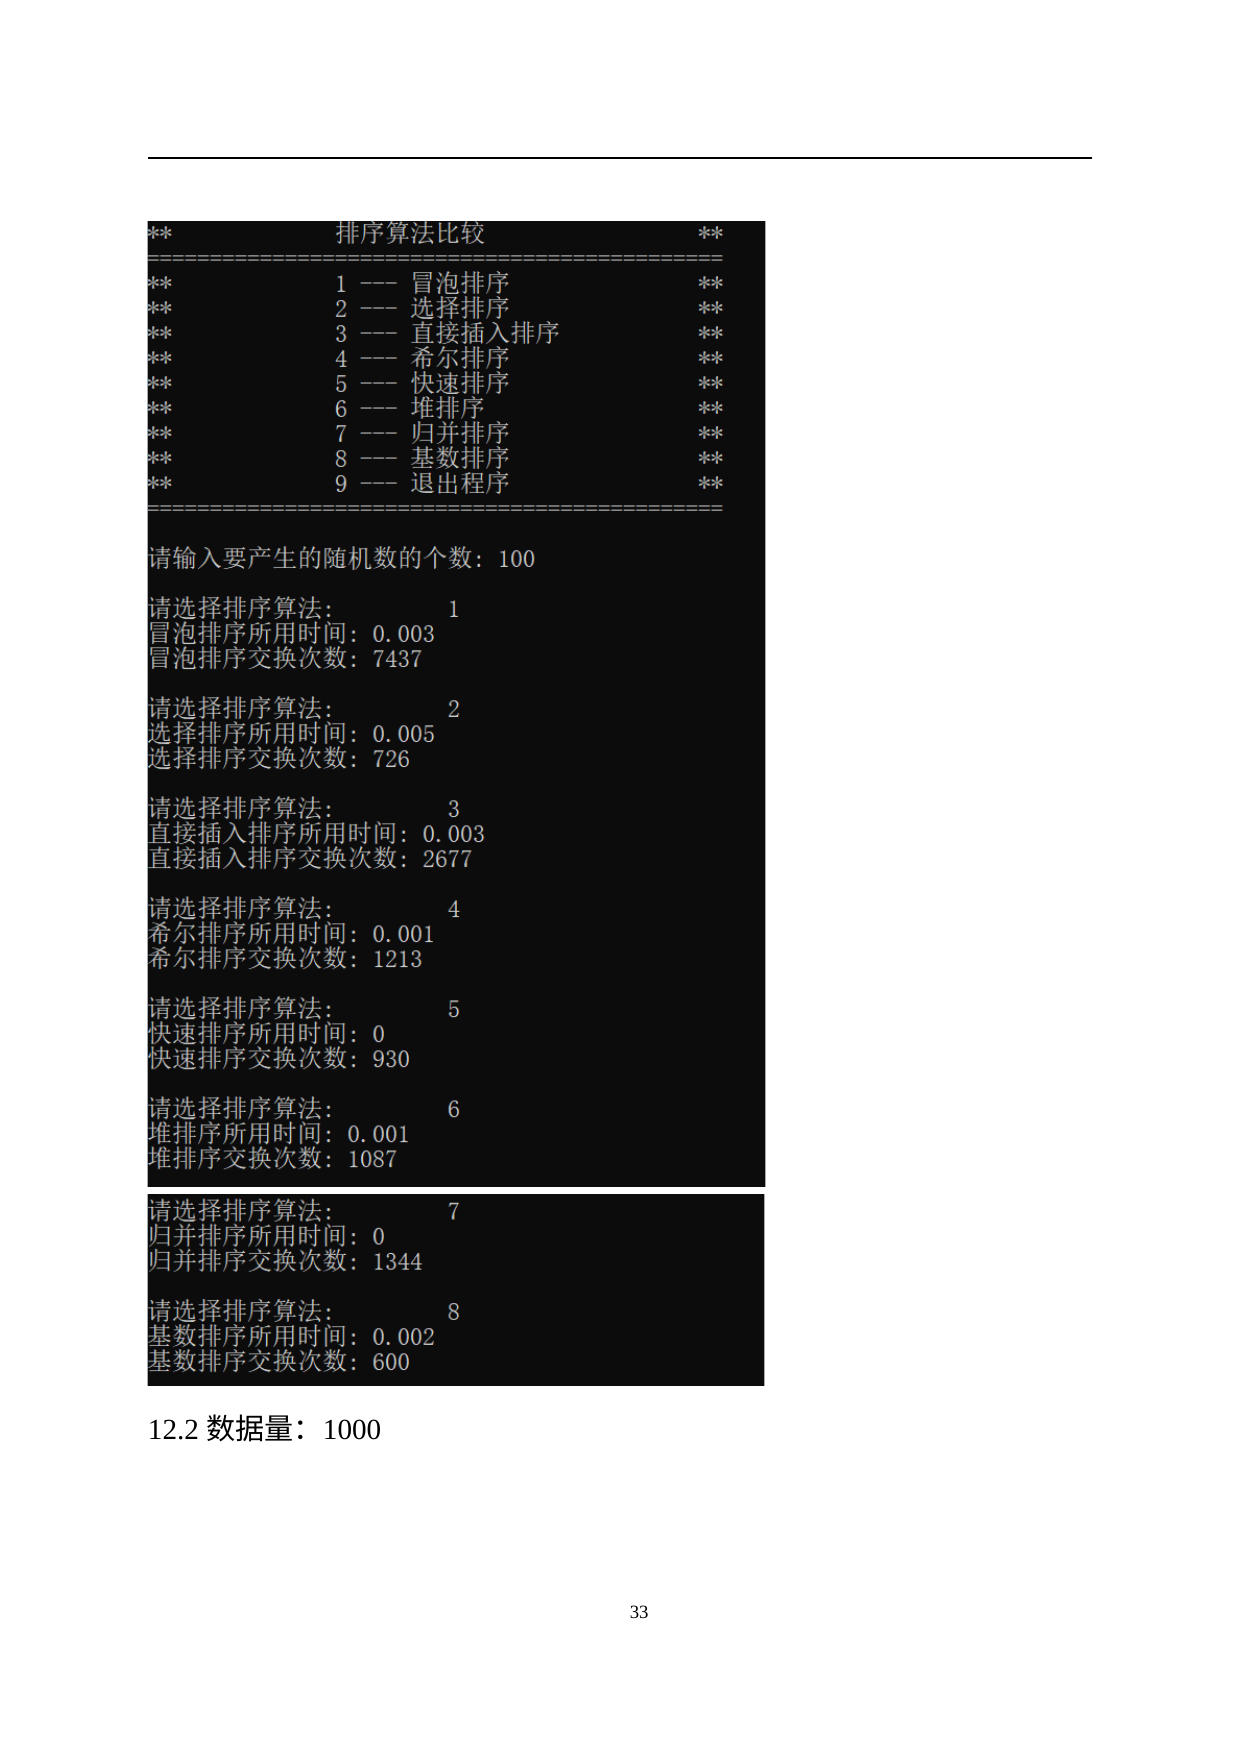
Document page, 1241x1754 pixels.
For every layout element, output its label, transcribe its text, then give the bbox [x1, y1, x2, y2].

picture [147, 1194, 765, 1386]
subtitle 12.2 数据量：1000 [148, 1405, 1092, 1448]
picture [147, 221, 766, 1187]
